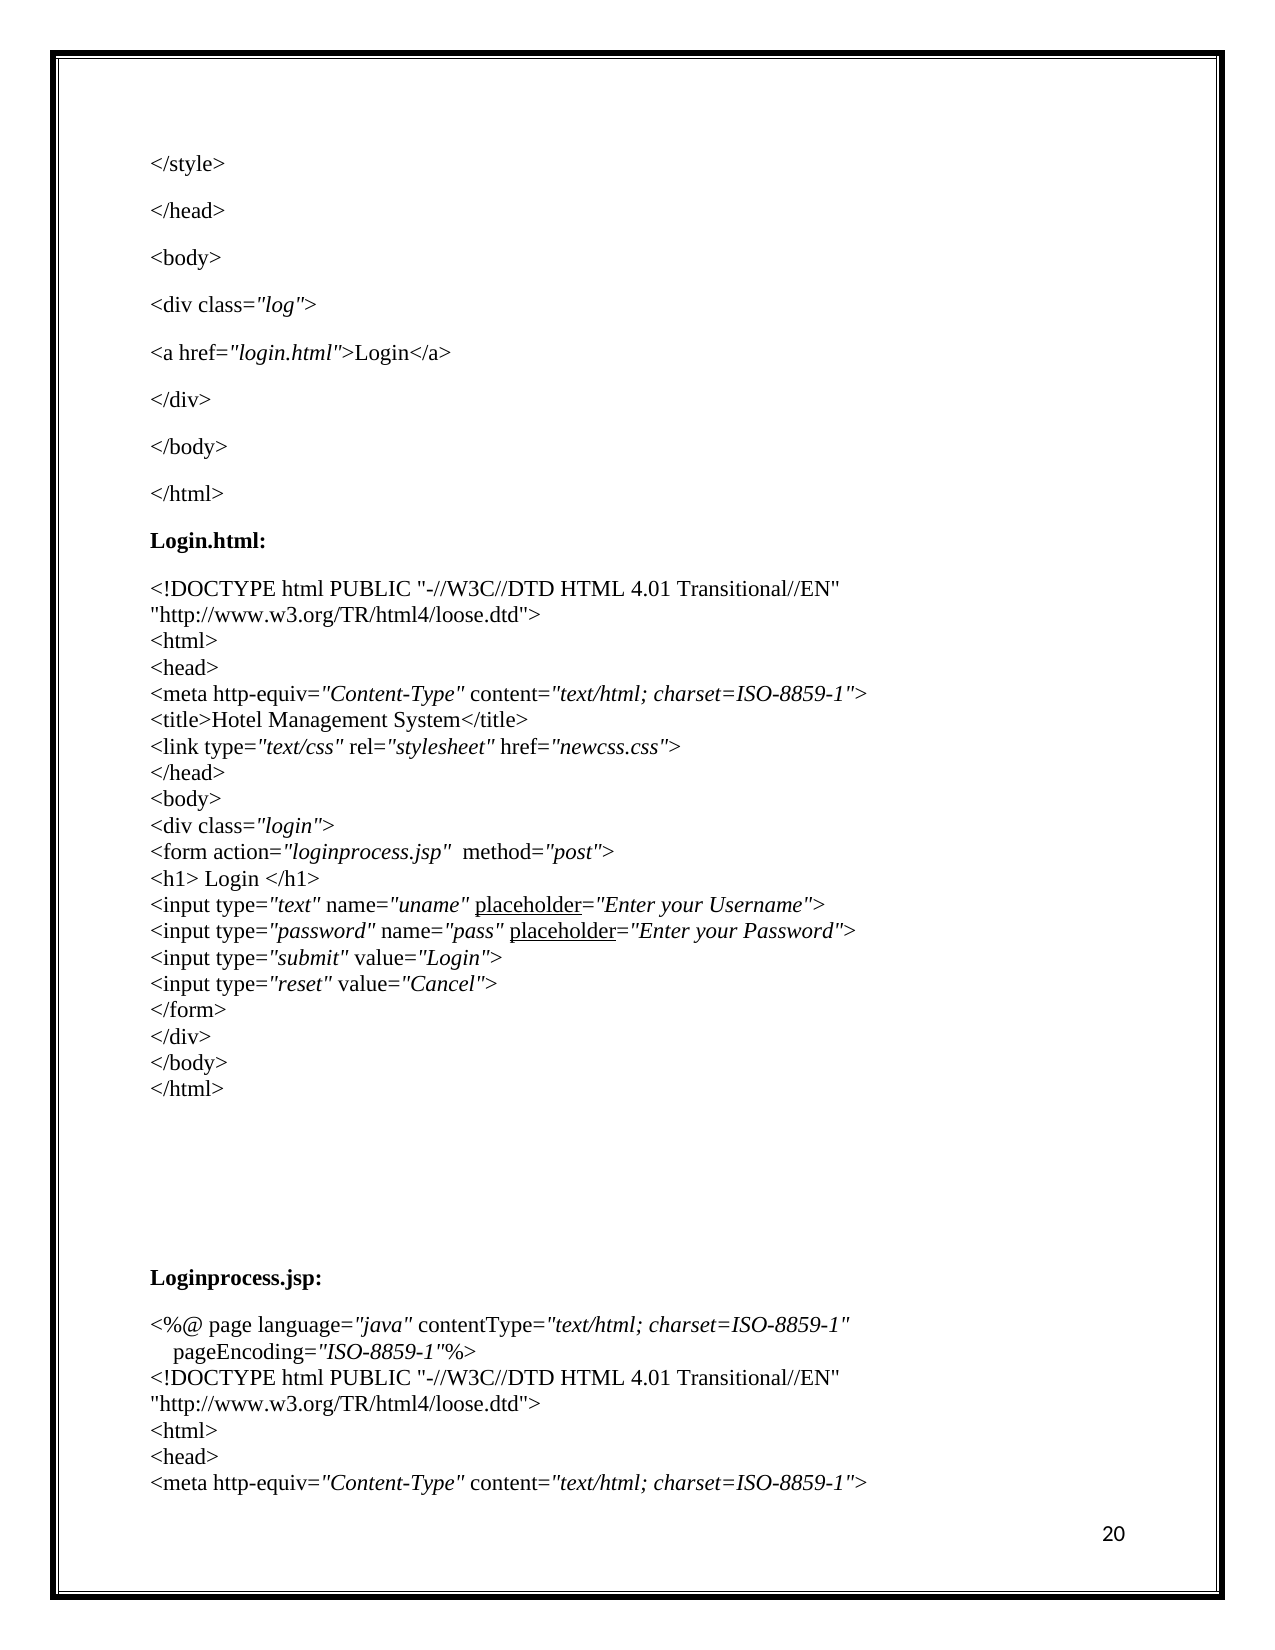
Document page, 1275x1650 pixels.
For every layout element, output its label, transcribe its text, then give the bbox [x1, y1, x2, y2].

text <body> [150, 244, 1125, 271]
text <input type="submit" value="Login"> [150, 944, 1125, 970]
text <input type="reset" value="Cancel"> [150, 970, 1125, 996]
text <!DOCTYPE html PUBLIC "-//W3C//DTD HTML 4.01 Transitional//EN" "http://www.w3.org/TR/html4/loose.dtd"> [150, 575, 1125, 627]
text pageEncoding="ISO-8859-1"%> [150, 1338, 1125, 1364]
text </html> [150, 480, 1125, 507]
text <form action="loginprocess.jsp" method="post"> [150, 838, 1125, 864]
text <title>Hotel Management System</title> [150, 706, 1125, 733]
text </html> [150, 1075, 1125, 1102]
text <head> [150, 1443, 1125, 1469]
text </div> [150, 386, 1125, 412]
text <!DOCTYPE html PUBLIC "-//W3C//DTD HTML 4.01 Transitional//EN" "http://www.w3.org/TR/html4/loose.dtd"> [150, 1364, 1125, 1417]
text Login.html: [150, 527, 1125, 554]
text </body> [150, 1049, 1125, 1075]
text </div> [150, 1023, 1125, 1049]
text <%@ page language="java" contentType="text/html; charset=ISO-8859-1" [150, 1311, 1125, 1338]
text <div class="login"> [150, 812, 1125, 838]
text <a href="login.html">Login</a> [150, 339, 1125, 365]
text <div class="log"> [150, 292, 1125, 318]
text </body> [150, 433, 1125, 459]
text </style> [150, 150, 1125, 176]
text <link type="text/css" rel="stylesheet" href="newcss.css"> [150, 733, 1125, 759]
text <input type="password" name="pass" placeholder="Enter your Password"> [150, 917, 1125, 944]
text <html> [150, 627, 1125, 654]
text Loginprocess.jsp: [150, 1264, 1125, 1291]
text <meta http-equiv="Content-Type" content="text/html; charset=ISO-8859-1"> [150, 680, 1125, 706]
text </head> [150, 197, 1125, 223]
text <input type="text" name="uname" placeholder="Enter your Username"> [150, 891, 1125, 917]
text </form> [150, 996, 1125, 1023]
text <meta http-equiv="Content-Type" content="text/html; charset=ISO-8859-1"> [150, 1469, 1125, 1496]
text <html> [150, 1417, 1125, 1443]
text <h1> Login </h1> [150, 864, 1125, 891]
text <body> [150, 786, 1125, 812]
text </head> [150, 759, 1125, 786]
text <head> [150, 654, 1125, 680]
